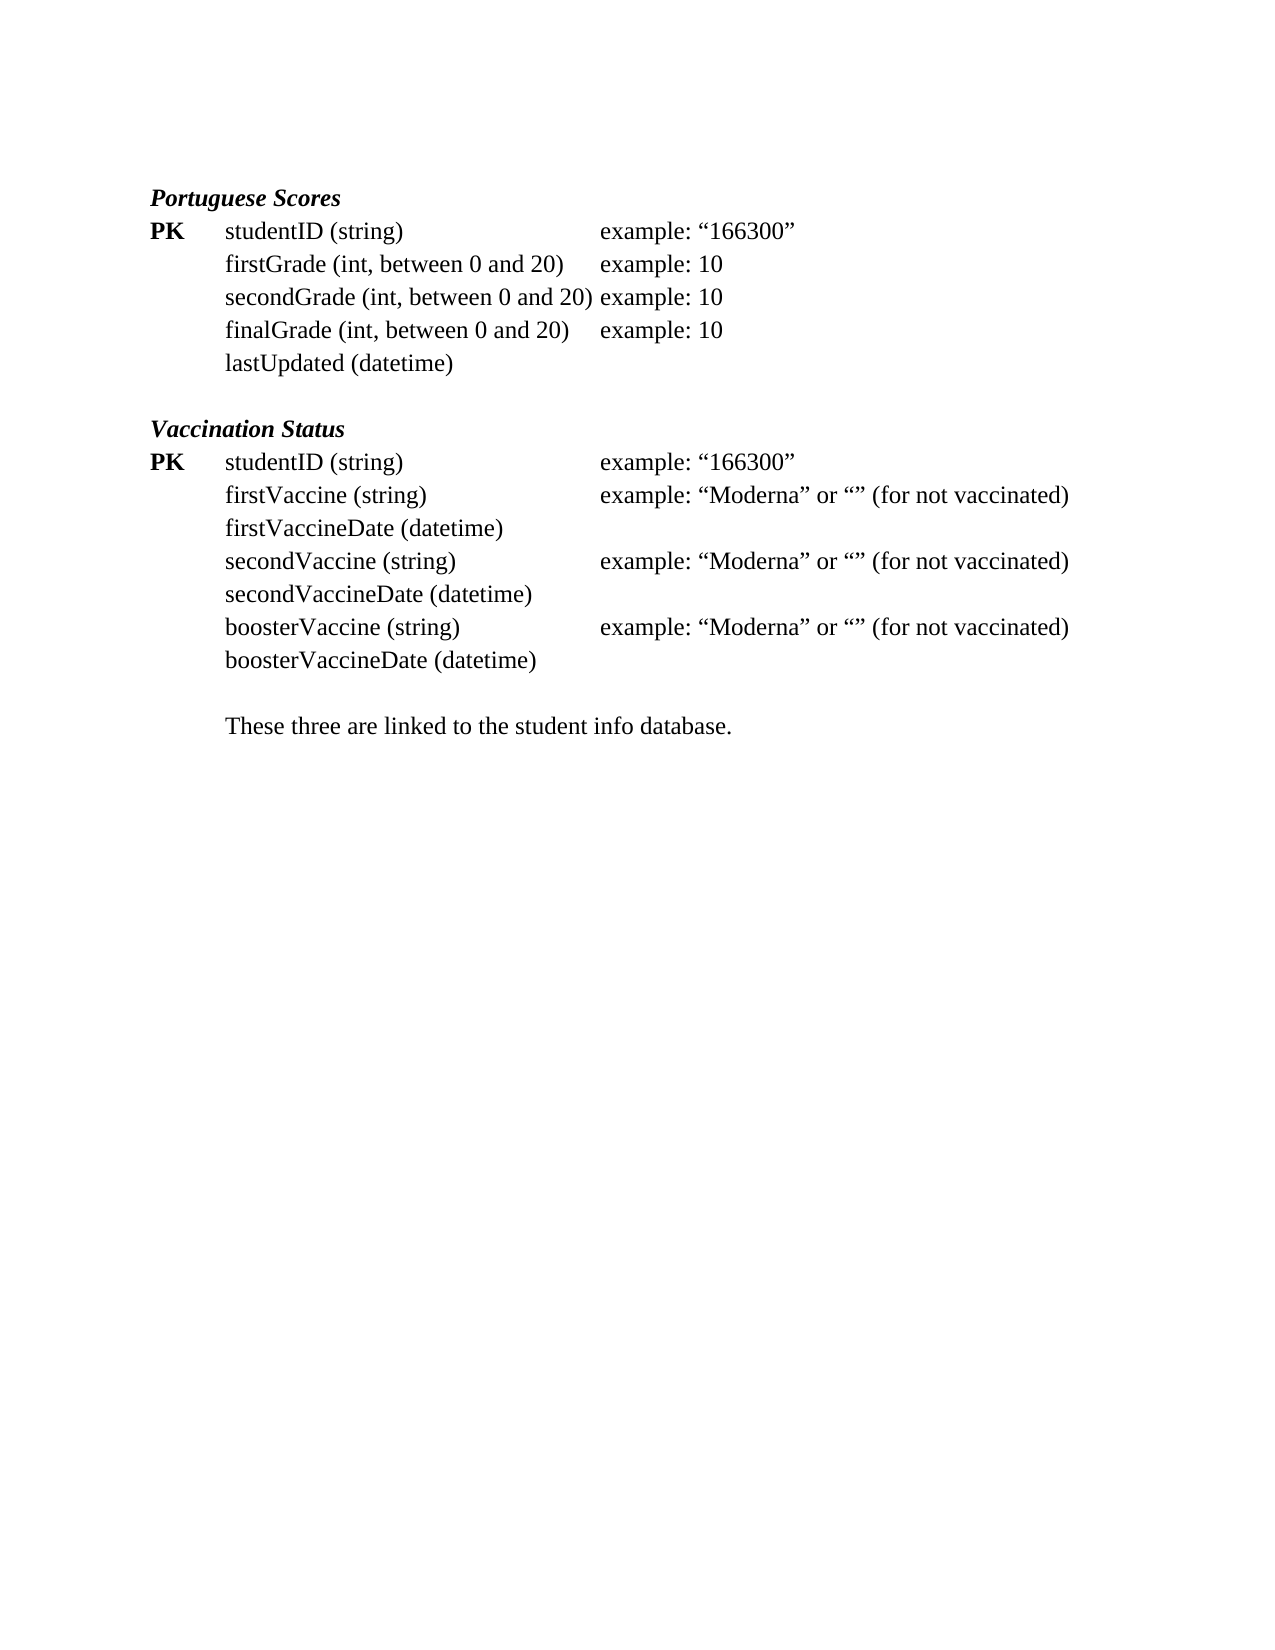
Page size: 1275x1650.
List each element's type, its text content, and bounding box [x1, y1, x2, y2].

text Vaccination Status [150, 414, 1125, 443]
text PK studentID (string) example: “166300” [150, 216, 1125, 245]
text Portuguese Scores [150, 183, 1125, 212]
text These three are linked to the student info database. [150, 711, 1125, 740]
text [150, 282, 1125, 311]
text secondVaccineDate (datetime) [150, 579, 1125, 608]
text boosterVaccine (string) example: “Moderna” or “” (for not vaccinated) [150, 612, 1125, 641]
text boosterVaccineDate (datetime) [150, 645, 1125, 674]
text firstVaccine (string) example: “Moderna” or “” (for not vaccinated) [150, 480, 1125, 509]
text PK studentID (string) example: “166300” [150, 447, 1125, 476]
text firstVaccineDate (datetime) [150, 513, 1125, 542]
text lastUpdated (datetime) [150, 348, 1125, 377]
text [150, 315, 1125, 344]
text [150, 249, 1125, 278]
text secondVaccine (string) example: “Moderna” or “” (for not vaccinated) [150, 546, 1125, 575]
